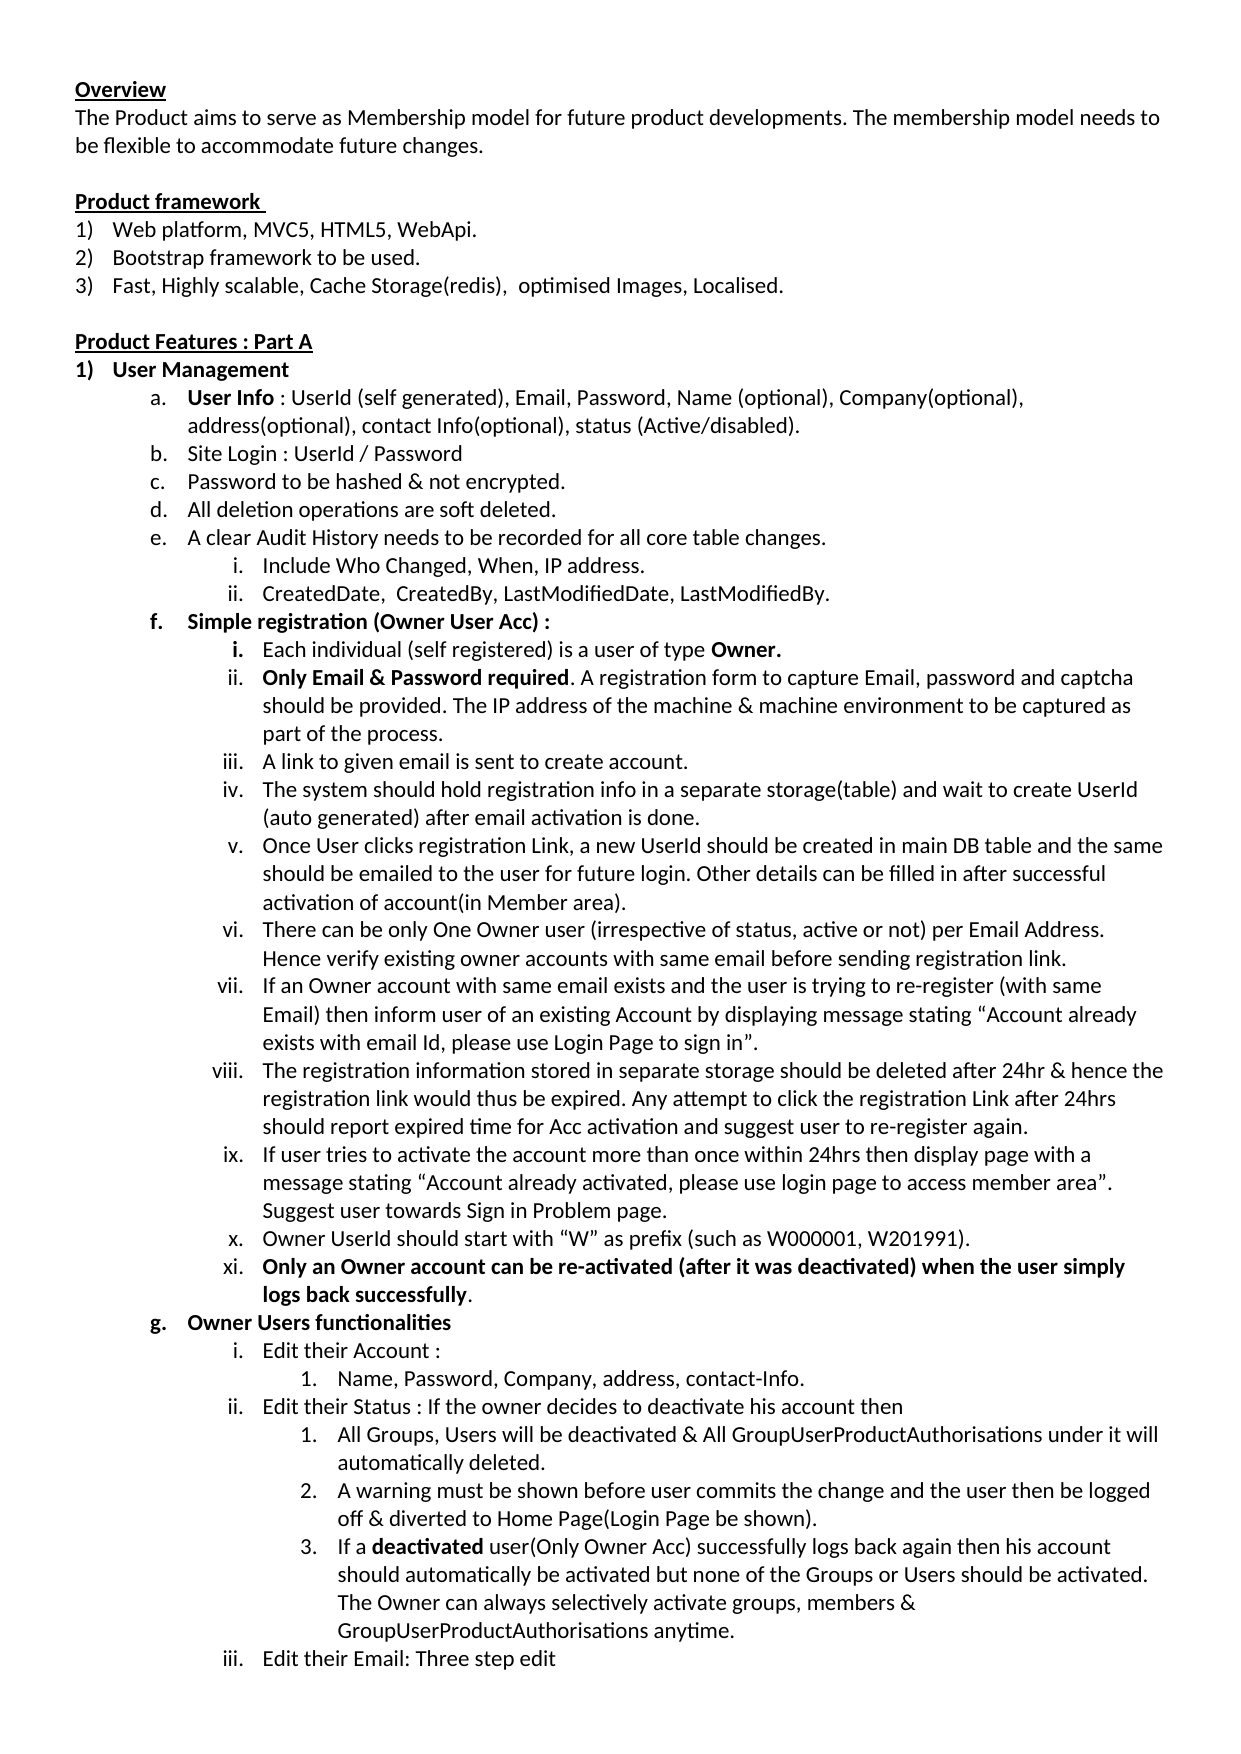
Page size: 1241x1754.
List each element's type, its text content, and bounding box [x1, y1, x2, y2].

list The registration information stored in separate storage should be deleted after 24hr & hence the registration link would thus be expired. Any attempt to click the registration Link after 24hrs should report expired time for Acc activation and suggest user to re-register again. [244, 1056, 1165, 1140]
text Product framework [75, 187, 1165, 215]
list All Groups, Users will be deactivated & All GroupUserProductAuthorisations under it will automatically deleted. [300, 1420, 1165, 1476]
list Edit their Status : If the owner decides to deactivate his account then [244, 1392, 1165, 1420]
list Password to be hashed & not encrypted. [150, 467, 1165, 495]
list User Management [75, 355, 1165, 383]
list Each individual (self registered) is a user of type Owner. [244, 635, 1165, 663]
list All deletion operations are soft deleted. [150, 495, 1165, 523]
list Bootstrap framework to be used. [75, 243, 1165, 271]
list Owner UserId should start with “W” as prefix (such as W000001, W201991). [244, 1224, 1165, 1252]
list Fast, Highly scalable, Cache Storage(redis), optimised Images, Localised. [75, 271, 1165, 299]
text Product Features : Part A [75, 327, 1165, 355]
list Only an Owner account can be re-activated (after it was deactivated) when the user simply logs back successfully. [244, 1252, 1165, 1308]
text The Product aims to serve as Membership model for future product developments. The membership model needs to be flexible to accommodate future changes. [75, 103, 1165, 159]
list Edit their Email: Three step edit [244, 1644, 1165, 1672]
list CreatedDate, CreatedBy, LastModifiedDate, LastModifiedBy. [244, 579, 1165, 607]
list There can be only One Owner user (irrespective of status, active or not) per Email Address. Hence verify existing owner accounts with same email before sending registration link. [244, 916, 1165, 972]
list If an Owner account with same email exists and the user is trying to re-register (with same Email) then inform user of an existing Account by displaying message stating “Account already exists with email Id, please use Login Page to sign in”. [244, 972, 1165, 1056]
list Only Email & Password required. A registration form to capture Email, password and captcha should be provided. The IP address of the machine & machine environment to be captured as part of the process. [244, 663, 1165, 747]
list If user tries to activate the account more than once within 24hrs then display page with a message stating “Account already activated, please use login page to access member area”. Suggest user towards Sign in Problem page. [244, 1140, 1165, 1224]
list Include Who Changed, When, IP address. [244, 551, 1165, 579]
list A clear Audit History needs to be recorded for all core table changes. [150, 523, 1165, 551]
list Name, Password, Company, address, contact-Info. [300, 1364, 1165, 1392]
list Edit their Account : [244, 1336, 1165, 1364]
list The system should hold registration info in a separate storage(table) and wait to create UserId (auto generated) after email activation is done. [244, 776, 1165, 832]
list If a deactivated user(Only Owner Acc) successfully logs back again then his account should automatically be activated but none of the Groups or Users should be activated. The Owner can always selectively activate groups, members & GroupUserProductAuthorisations anytime. [300, 1532, 1165, 1644]
list Web platform, MVC5, HTML5, WebApi. [75, 215, 1165, 243]
list A link to given email is sent to create account. [244, 747, 1165, 776]
list A warning must be shown before user commits the change and the user then be logged off & diverted to Home Page(Login Page be shown). [300, 1476, 1165, 1532]
list User Info : UserId (self generated), Email, Password, Name (optional), Company(optional), address(optional), contact Info(optional), status (Active/disabled). [150, 383, 1165, 439]
list Simple registration (Owner User Acc) : [150, 607, 1165, 635]
list Once User clicks registration Link, a new UserId should be created in main DB table and the same should be emailed to the user for future login. Other details can be filled in after successful activation of account(in Member area). [244, 832, 1165, 916]
list Owner Users functionalities [150, 1308, 1165, 1336]
text Overview [75, 75, 1165, 103]
list Site Login : UserId / Password [150, 439, 1165, 467]
